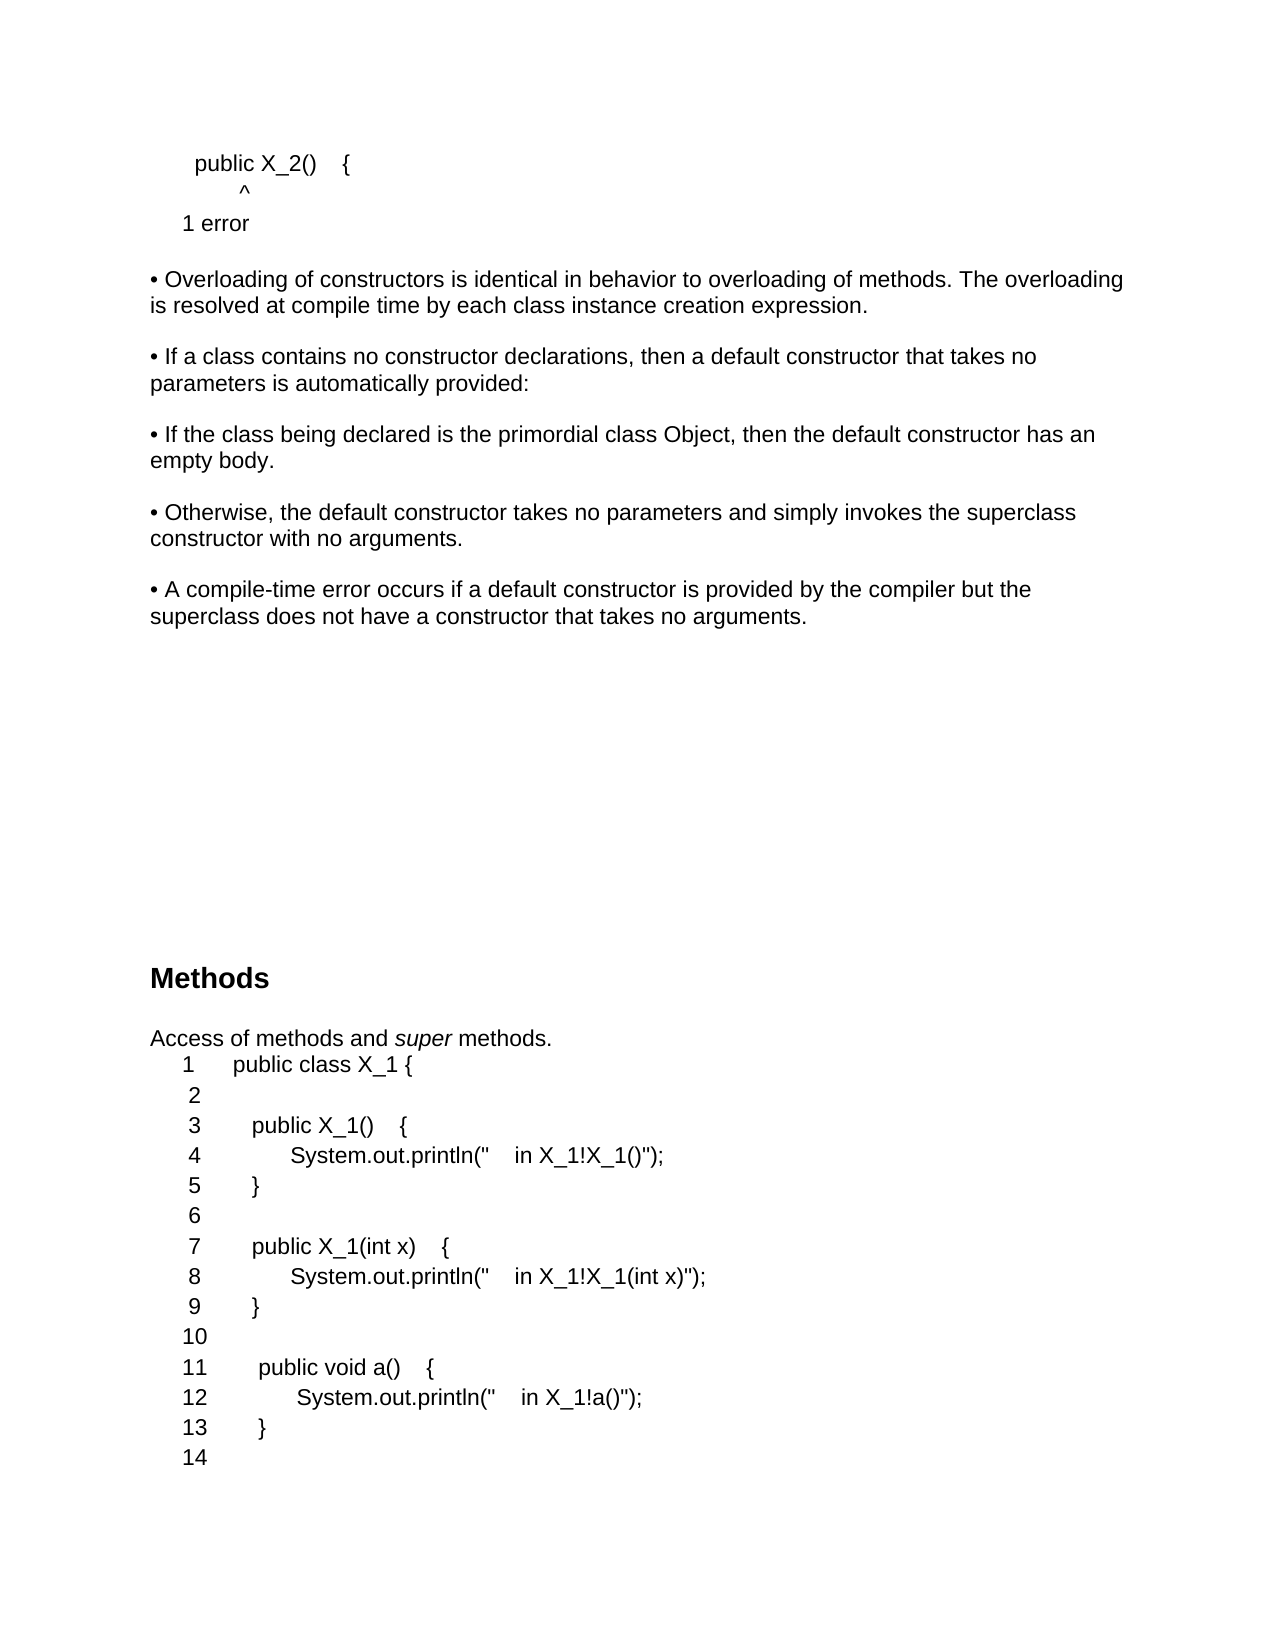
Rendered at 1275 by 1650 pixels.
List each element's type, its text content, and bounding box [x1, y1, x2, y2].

text • If a class contains no constructor declarations, then a default constructor that takes no parameters is automatically provided: [150, 343, 1125, 396]
text 2 [150, 1082, 1125, 1108]
text Methods [150, 961, 1125, 995]
text 14 [150, 1444, 1125, 1470]
text 9 } [150, 1293, 1125, 1319]
text 8 System.out.println(" in X_1!X_1(int x)"); [150, 1263, 1125, 1289]
text 13 } [150, 1414, 1125, 1440]
text 5 } [150, 1172, 1125, 1198]
text Access of methods and super methods. [150, 1025, 1125, 1051]
text 3 public X_1() { [150, 1112, 1125, 1138]
text public X_2() { [150, 150, 1125, 176]
text 4 System.out.println(" in X_1!X_1()"); [150, 1142, 1125, 1168]
text 1 error [150, 210, 1125, 237]
text 12 System.out.println(" in X_1!a()"); [150, 1384, 1125, 1410]
text • Otherwise, the default constructor takes no parameters and simply invokes the superclass constructor with no arguments. [150, 499, 1125, 551]
text 6 [150, 1202, 1125, 1229]
text • A compile-time error occurs if a default constructor is provided by the compiler but the superclass does not have a constructor that takes no arguments. [150, 576, 1125, 629]
text • If the class being declared is the primordial class Object, then the default constructor has an empty body. [150, 421, 1125, 474]
text 7 public X_1(int x) { [150, 1233, 1125, 1259]
text 1 public class X_1 { [150, 1051, 1125, 1078]
text 10 [150, 1323, 1125, 1349]
text • Overloading of constructors is identical in behavior to overloading of methods. The overloading is resolved at compile time by each class instance creation expression. [150, 266, 1125, 318]
text 11 public void a() { [150, 1353, 1125, 1380]
text ^ [150, 180, 1125, 207]
